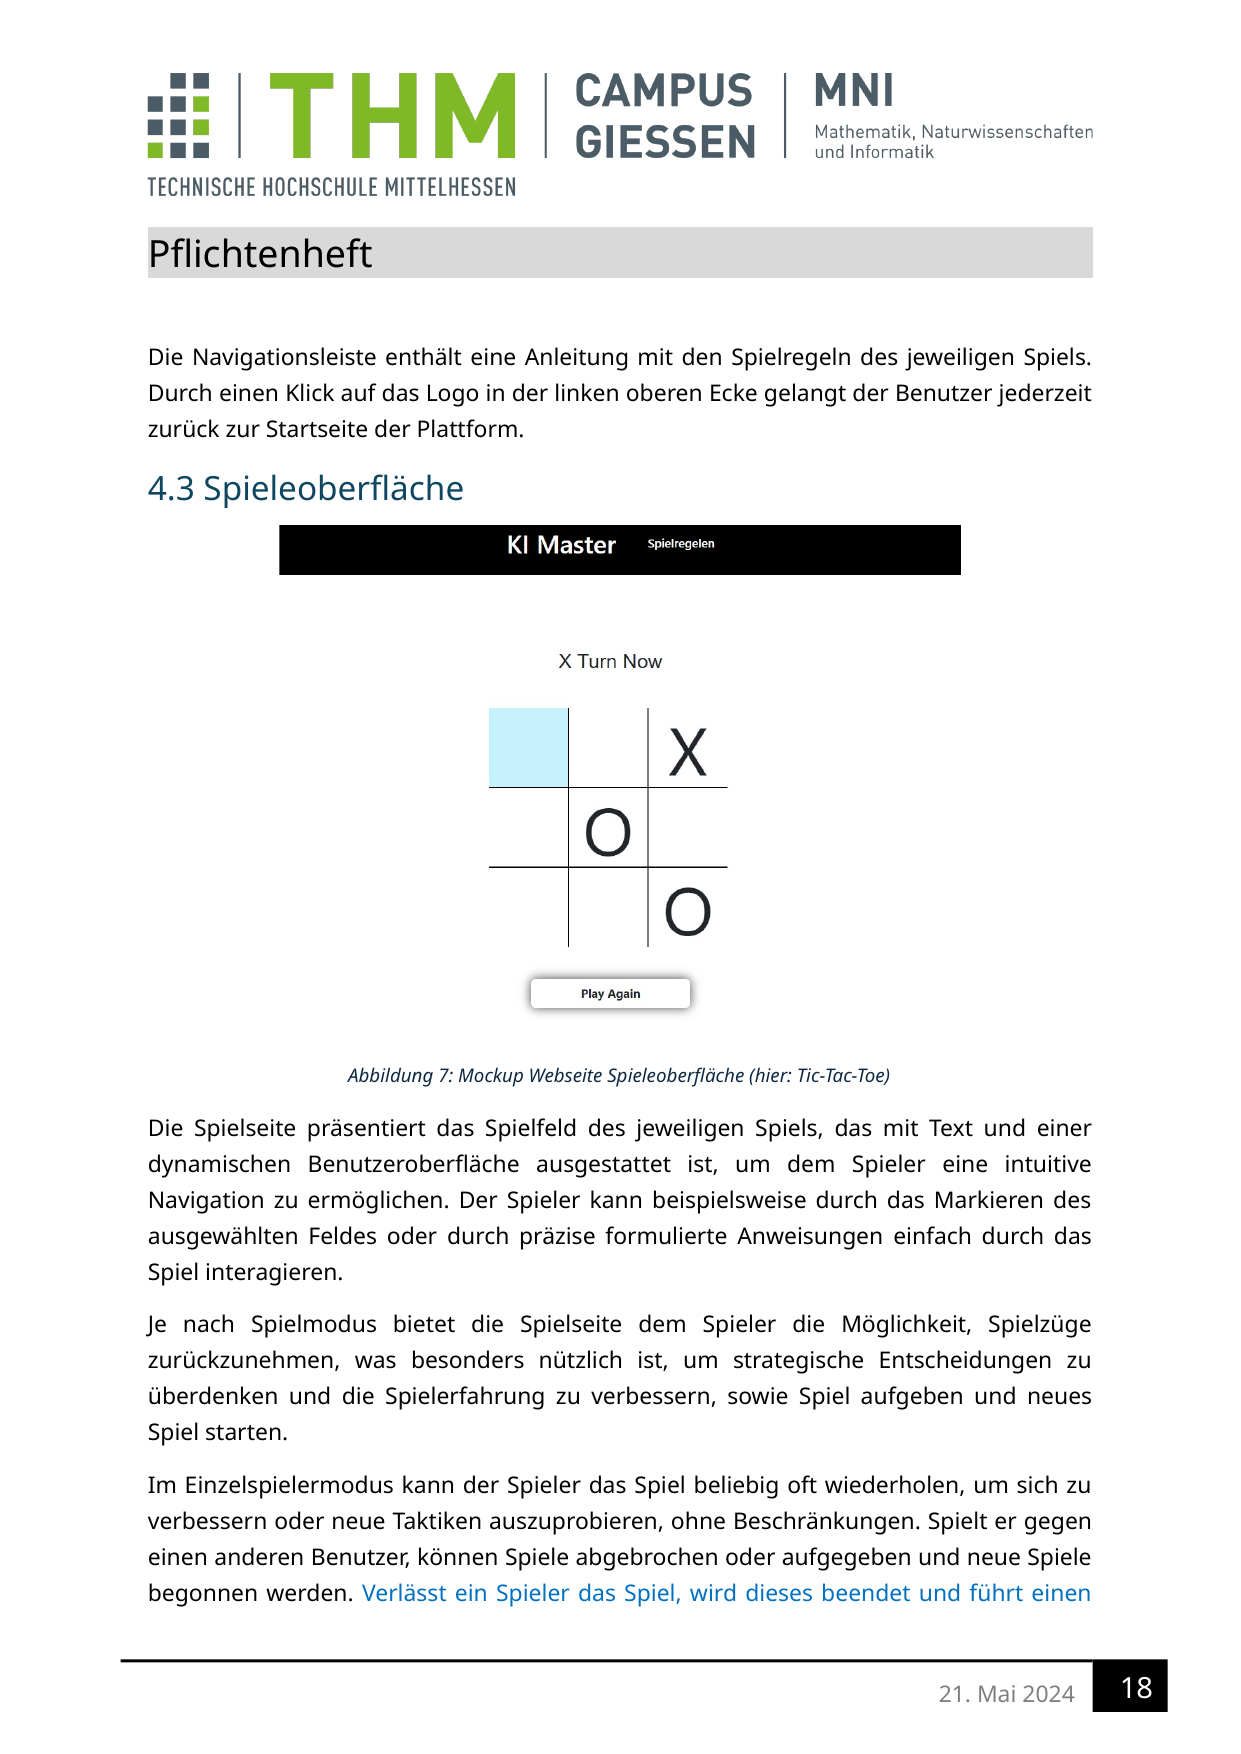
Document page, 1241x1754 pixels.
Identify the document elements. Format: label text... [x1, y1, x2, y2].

text Abbildung 7: Mockup Webseite Spieleoberfläche (hier: Tic-Tac-Toe) [148, 1062, 1093, 1087]
picture [279, 525, 961, 1058]
picture [147, 73, 1093, 196]
text Je nach Spielmodus bietet die Spielseite dem Spieler die Möglichkeit, Spielzüge zurückzunehmen, was besonders nützlich ist, um strategische Entscheidungen zu überdenken und die Spielerfahrung zu verbessern, sowie Spiel aufgeben und neues Spiel starten. [148, 1308, 1093, 1447]
text Die Navigationsleiste enthält eine Anleitung mit den Spielregeln des jeweiligen Spiels. Durch einen Klick auf das Logo in der linken oberen Ecke gelangt der Benutzer jederzeit zurück zur Startseite der Plattform. [148, 341, 1093, 444]
text Die Spielseite präsentiert das Spielfeld des jeweiligen Spiels, das mit Text und einer dynamischen Benutzeroberfläche ausgestattet ist, um dem Spieler eine intuitive Navigation zu ermöglichen. Der Spieler kann beispielsweise durch das Markieren des ausgewählten Feldes oder durch präzise formulierte Anweisungen einfach durch das Spiel interagieren. [148, 1112, 1093, 1287]
subtitle 4.3 Spieleoberfläche [148, 465, 1093, 511]
